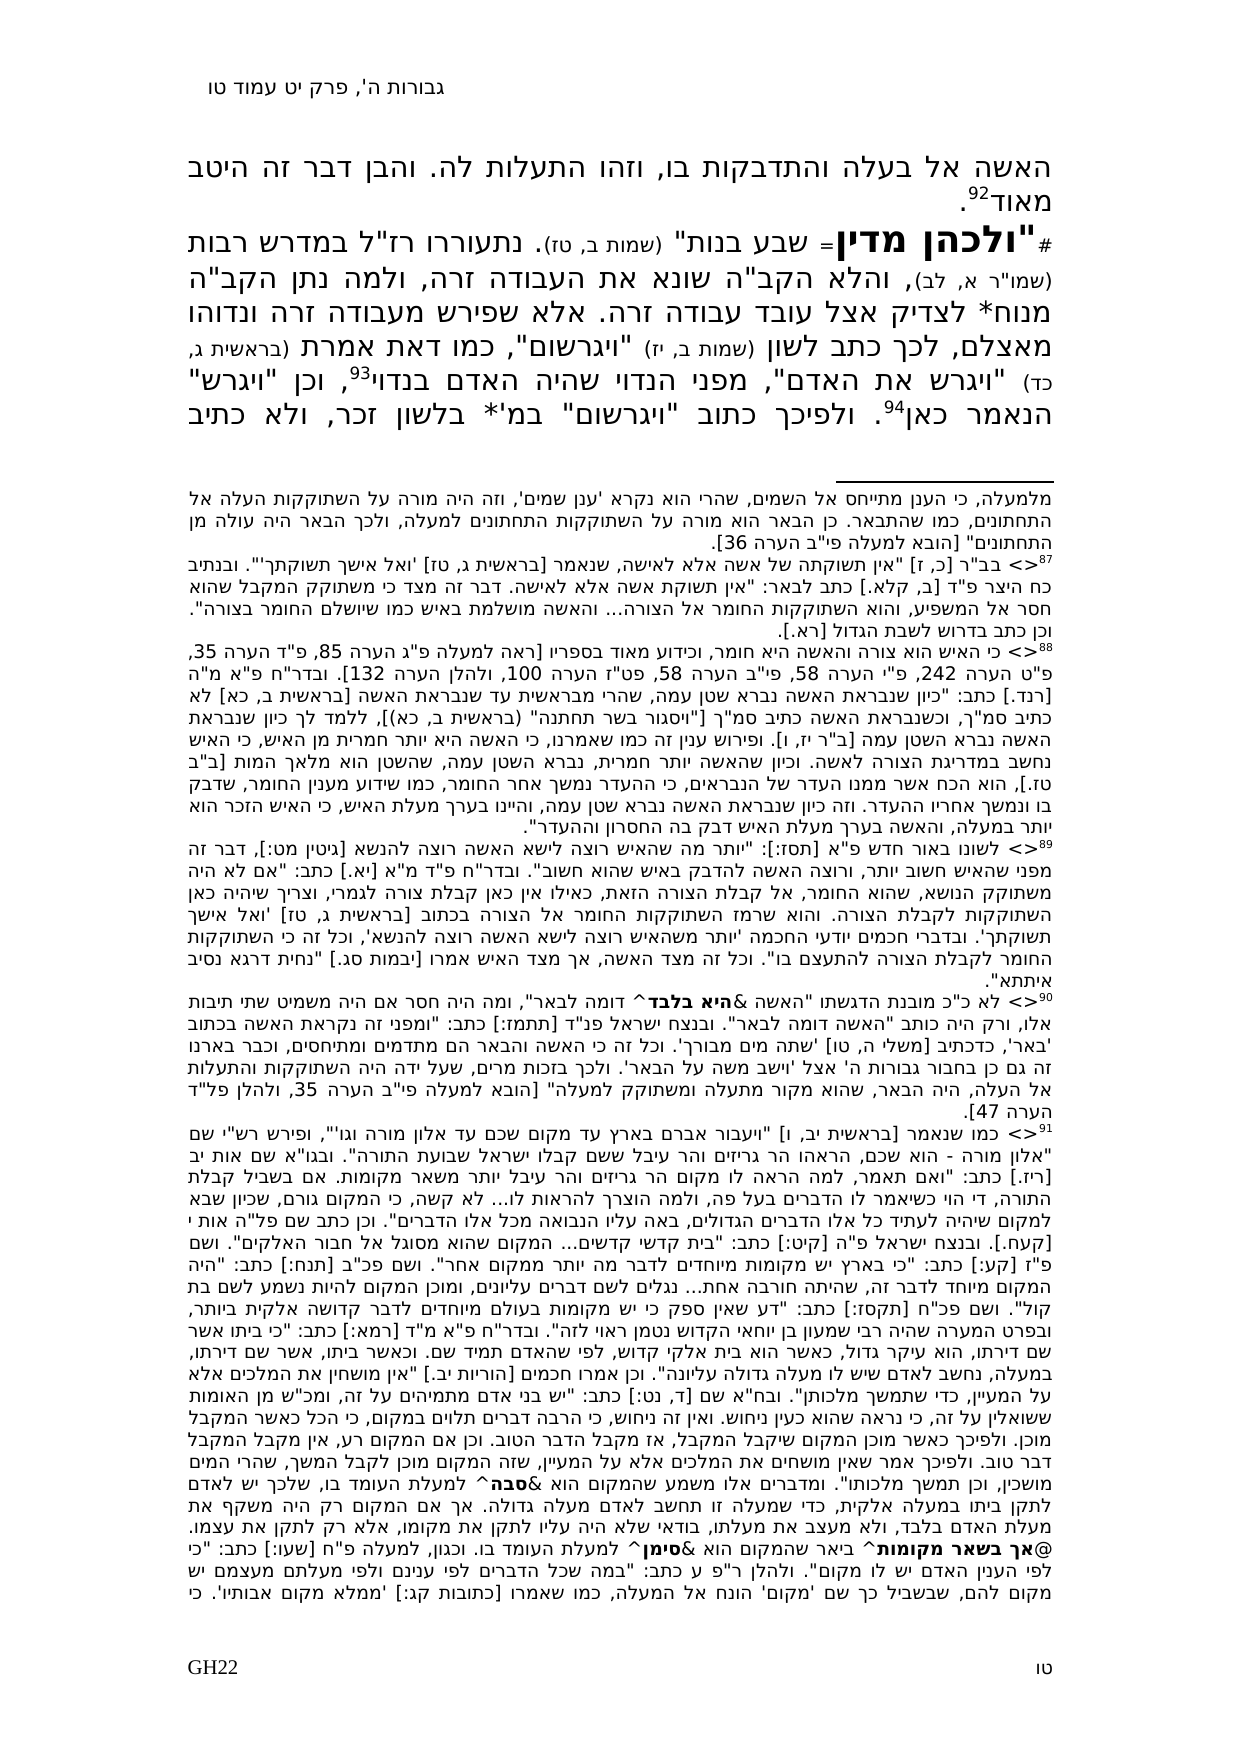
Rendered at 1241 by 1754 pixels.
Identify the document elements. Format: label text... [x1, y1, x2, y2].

text #"ולכהן מדין= שבע בנות" (שמות ב, טז). נתעוררו רז"ל במדרש רבות (שמו"ר א, לב), והלא הקב"ה שונא את העבודה זרה, ולמה נתן הקב"ה מנוח* לצדיק אצל עובד עבודה זרה. אלא שפירש מעבודה זרה ונדוהו מאצלם, לכך כתב לשון (שמות ב, יז) "ויגרשום", כמו דאת אמרת (בראשית ג, כד) "ויגרש את האדם", מפני הנדוי שהיה האדם בנדוי, וכן "ויגרש" הנאמר כאן. ולפיכך כתוב "ויגרשום" במ'* בלשון זכר, ולא כתיב "ויגרשון", שבא ללמד שלא בשביל שדרך הזכר להיות מושל על הנקבה (בראשית ג, טז) גרשו אותן, אלא אין הפרש בין זכרים ובין נקבות, לעולם היו מגרשין אותן מפני הנדוי שפירש מעבודה זרה. ופירוש חזק הוא. [187, 218, 1053, 431]
text #"וישב על הבאר"= (שמות ב, טו), מיצחק ומיעקב למד (שמו"ר א, לב). דע, כי האשה נקראת "באר", כדכתיב (משלי ה, טו) "שתה מים מבארך", והבאר נתן לישראל בזכותה של מרים (תענית ט.), כי מזה תלמוד שהבאר דבר שייך לאשה. וזה כי הבאר הוא שנובע מלמטה למעלה, וכל שאר דברים באים מלמעלה למטה. והוא דמיון האשה שהיא משתוקקת לבעלה, וזהו השתוקקות של עלוי, כי האיש יותר במעלה בערך האשה, והיא משתוקקת להתעלות בבעלה, ולפיכך האשה היא בלבד דומה לבאר. ולכך נזדווגו לאלו זיווגם על הבאר, כי המקום הוא גורם דברים הרבה (סנהדרין יד:), ושייך הזיווג אל הבאר, כי עליית הבאר שהוא עולה תמיד, זהו בעצמו הזיווג, שהוא השתוקקות האשה אל בעלה והתדבקות בו, וזהו התעלות לה. והבן דבר זה היטב מאוד. [187, 150, 1053, 218]
